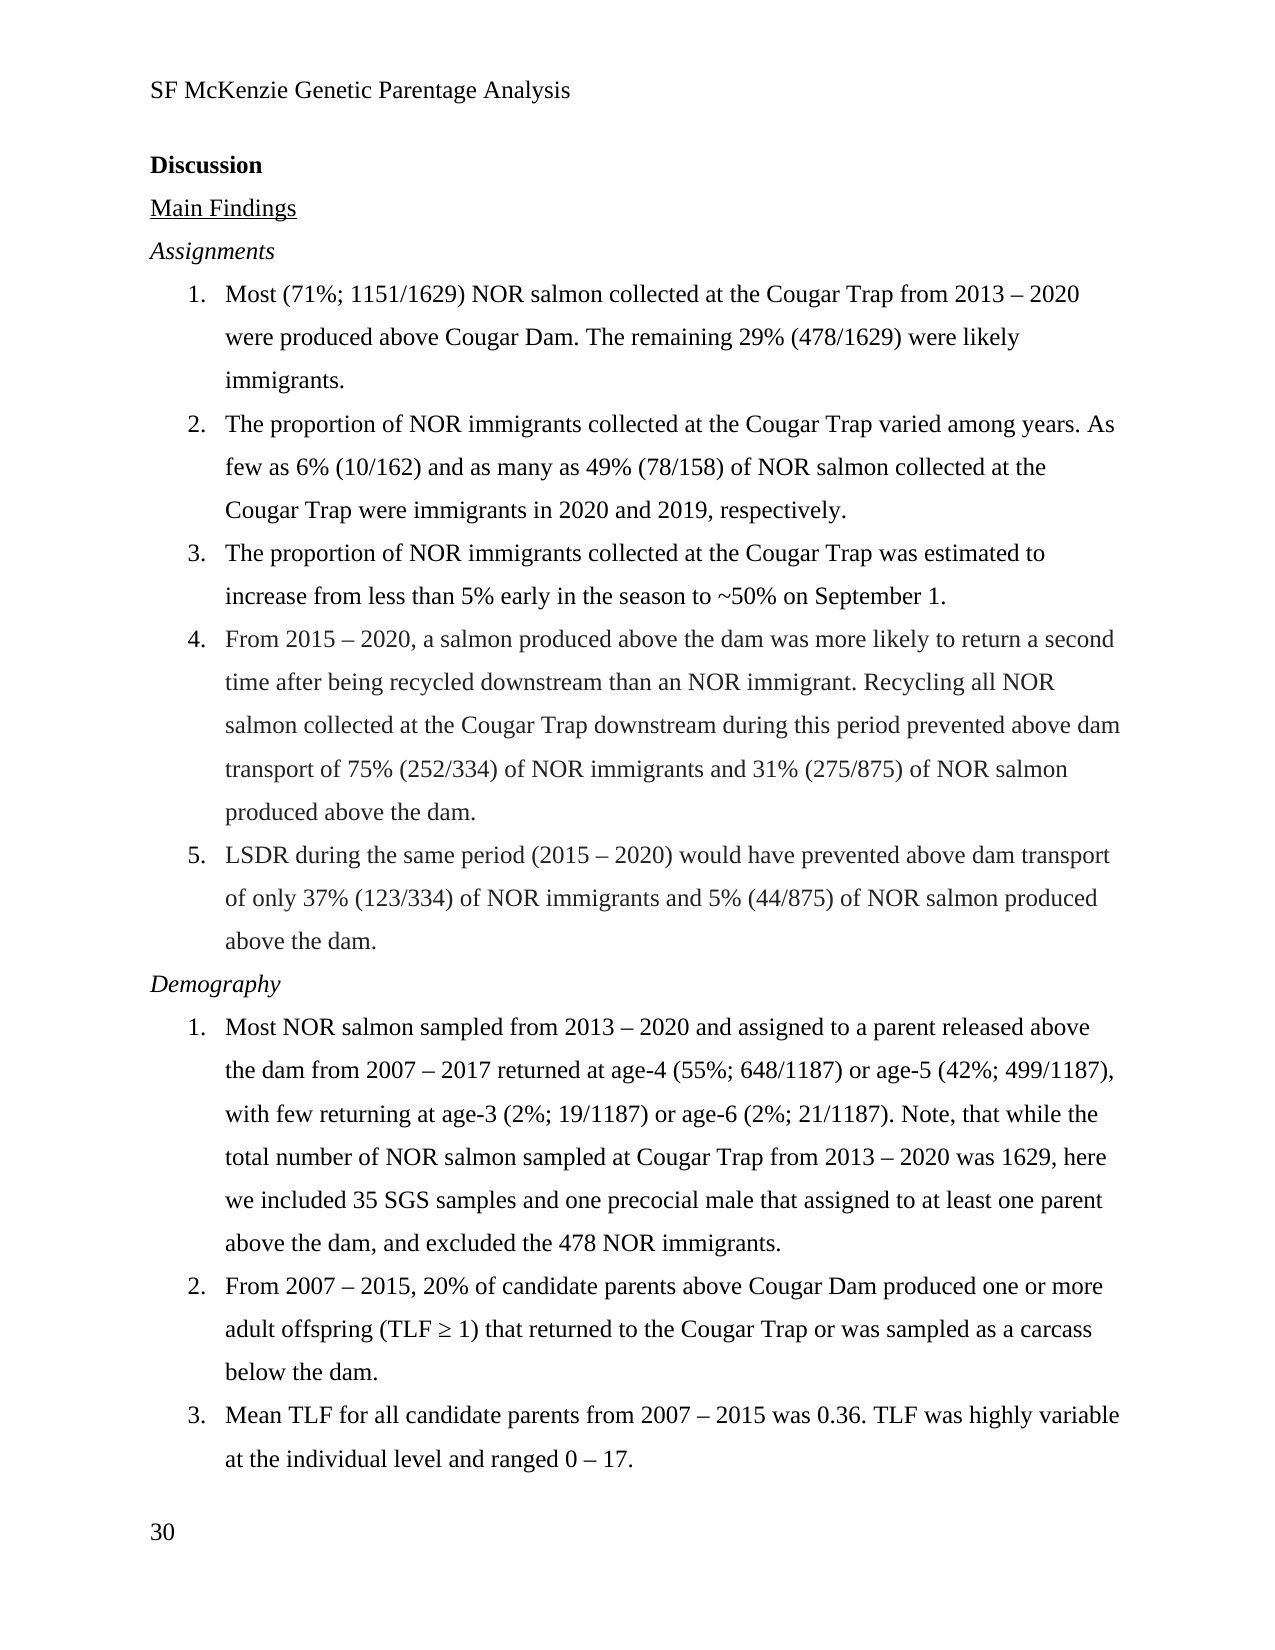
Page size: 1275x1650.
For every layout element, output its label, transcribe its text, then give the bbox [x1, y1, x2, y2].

text Demography [150, 969, 1125, 998]
list Most (71%; 1151/1629) NOR salmon collected at the Cougar Trap from 2013 – 2020 were produced above Cougar Dam. The remaining 29% (478/1629) were likely immigrants. [187, 279, 1125, 394]
list From 2007 – 2015, 20% of candidate parents above Cougar Dam produced one or more adult offspring (TLF ≥ 1) that returned to the Cougar Trap or was sampled as a carcass below the dam. [187, 1271, 1125, 1386]
list Most NOR salmon sampled from 2013 – 2020 and assigned to a parent released above the dam from 2007 – 2017 returned at age-4 (55%; 648/1187) or age-5 (42%; 499/1187), with few returning at age-3 (2%; 19/1187) or age-6 (2%; 21/1187). Note, that while the total number of NOR salmon sampled at Cougar Trap from 2013 – 2020 was 1629, here we included 35 SGS samples and one precocial male that assigned to at least one parent above the dam, and excluded the 478 NOR immigrants. [187, 1012, 1125, 1257]
list LSDR during the same period (2015 – 2020) would have prevented above dam transport of only 37% (123/334) of NOR immigrants and 5% (44/875) of NOR salmon produced above the dam. [187, 840, 1125, 955]
list From 2015 – 2020, a salmon produced above the dam was more likely to return a second time after being recycled downstream than an NOR immigrant. Recycling all NOR salmon collected at the Cougar Trap downstream during this period prevented above dam transport of 75% (252/334) of NOR immigrants and 31% (275/875) of NOR salmon produced above the dam. [187, 624, 1125, 826]
text Main Findings [150, 193, 1125, 222]
text Assignments [150, 236, 1125, 265]
text Discussion [150, 150, 1125, 179]
list Mean TLF for all candidate parents from 2007 – 2015 was 0.36. TLF was highly variable at the individual level and ranged 0 – 17. [187, 1401, 1125, 1472]
list The proportion of NOR immigrants collected at the Cougar Trap varied among years. As few as 6% (10/162) and as many as 49% (78/158) of NOR salmon collected at the Cougar Trap were immigrants in 2020 and 2019, respectively. [187, 409, 1125, 524]
list The proportion of NOR immigrants collected at the Cougar Trap was estimated to increase from less than 5% early in the season to ~50% on September 1. [187, 538, 1125, 610]
